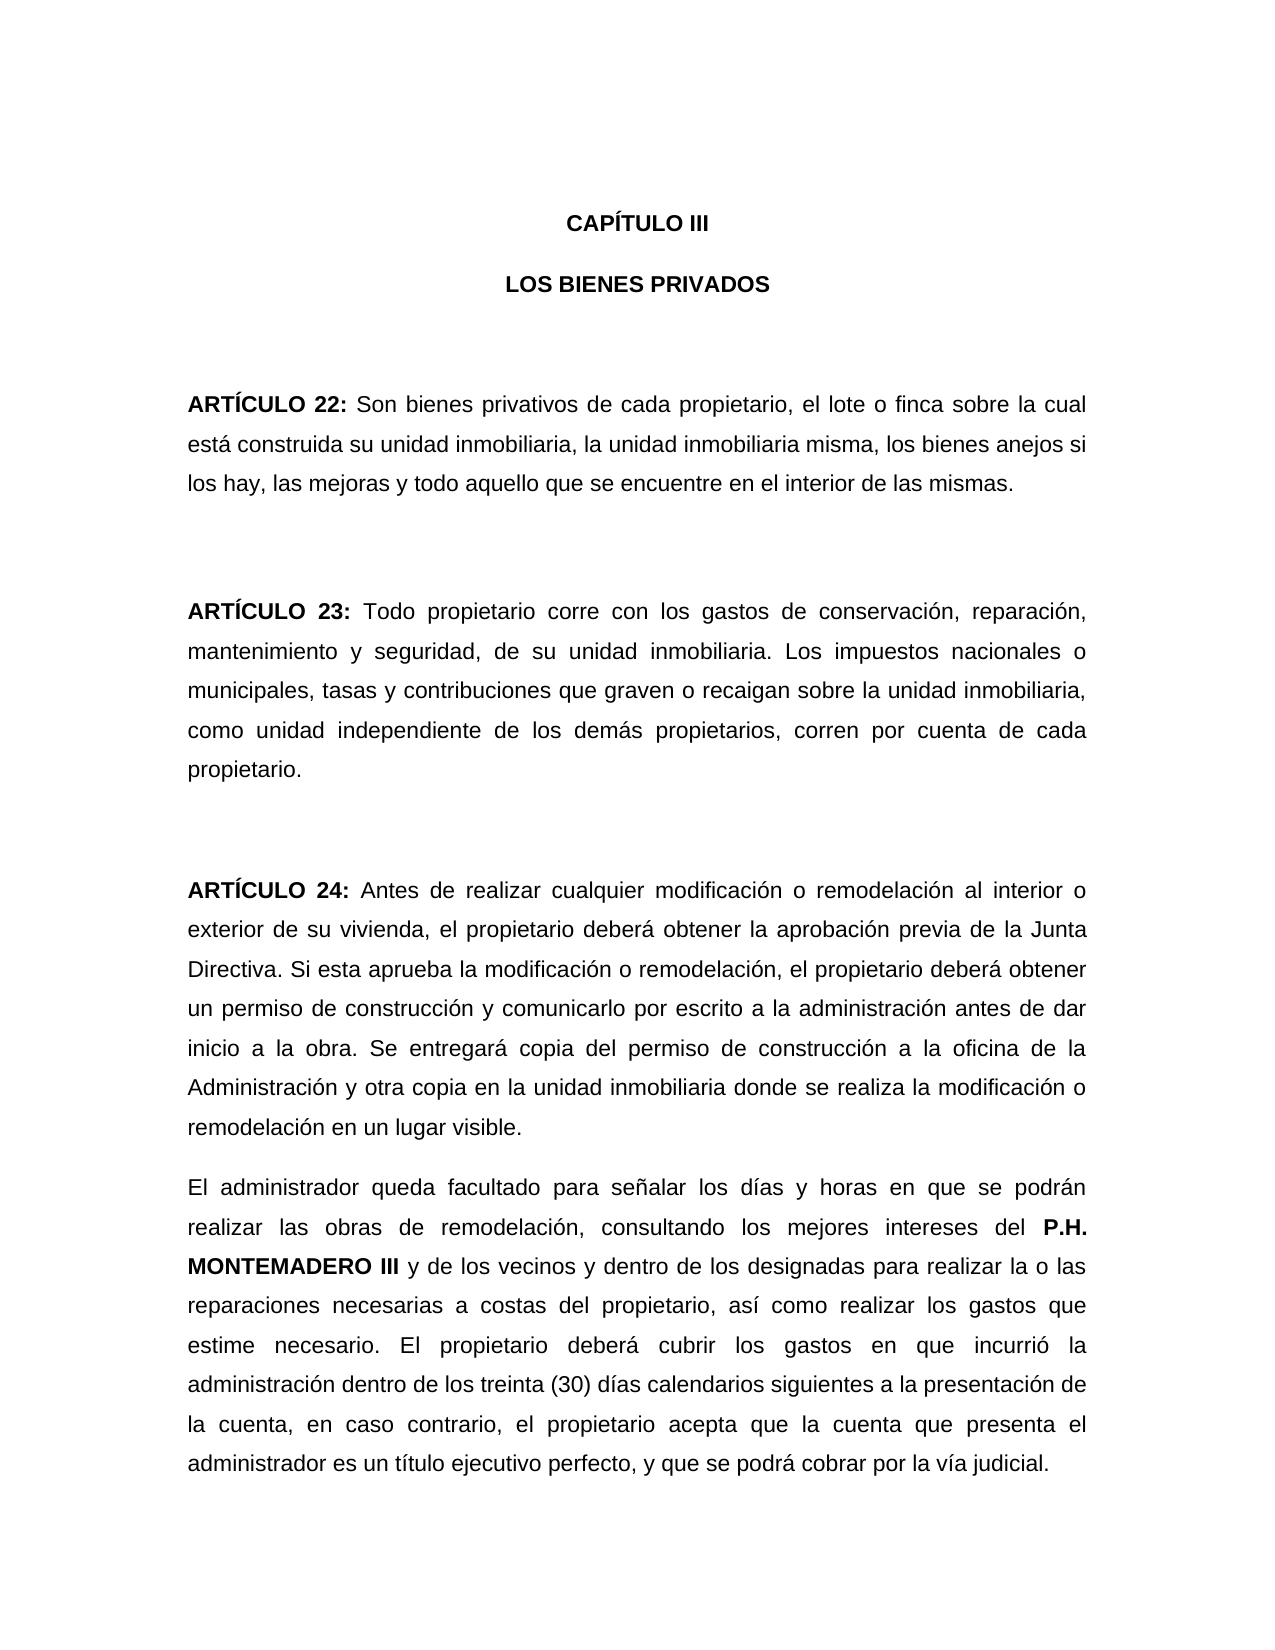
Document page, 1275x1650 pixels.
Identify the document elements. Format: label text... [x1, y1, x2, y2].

text ARTÍCULO 23: Todo propietario corre con los gastos de conservación, reparación, mantenimiento y seguridad, de su unidad inmobiliaria. Los impuestos nacionales o municipales, tasas y contribuciones que graven o recaigan sobre la unidad inmobiliaria, como unidad independiente de los demás propietarios, corren por cuenta de cada propietario. [187, 598, 1087, 782]
text ARTÍCULO 22: Son bienes privativos de cada propietario, el lote o finca sobre la cual está construida su unidad inmobiliaria, la unidad inmobiliaria misma, los bienes anejos si los hay, las mejoras y todo aquello que se encuentre en el interior de las mismas. [187, 391, 1087, 497]
text ARTÍCULO 24: Antes de realizar cualquier modificación o remodelación al interior o exterior de su vivienda, el propietario deberá obtener la aprobación previa de la Junta Directiva. Si esta aprueba la modificación o remodelación, el propietario deberá obtener un permiso de construcción y comunicarlo por escrito a la administración antes de dar inicio a la obra. Se entregará copia del permiso de construcción a la oficina de la Administración y otra copia en la unidad inmobiliaria donde se realiza la modificación o remodelación en un lugar visible. [187, 877, 1087, 1140]
text CAPÍTULO III [187, 210, 1087, 237]
text El administrador queda facultado para señalar los días y horas en que se podrán realizar las obras de remodelación, consultando los mejores intereses del P.H. MONTEMADERO III y de los vecinos y dentro de los designadas para realizar la o las reparaciones necesarias a costas del propietario, así como realizar los gastos que estime necesario. El propietario deberá cubrir los gastos en que incurrió la administración dentro de los treinta (30) días calendarios siguientes a la presentación de la cuenta, en caso contrario, el propietario acepta que la cuenta que presenta el administrador es un título ejecutivo perfecto, y que se podrá cobrar por la vía judicial. [187, 1174, 1087, 1477]
text LOS BIENES PRIVADOS [187, 271, 1087, 297]
